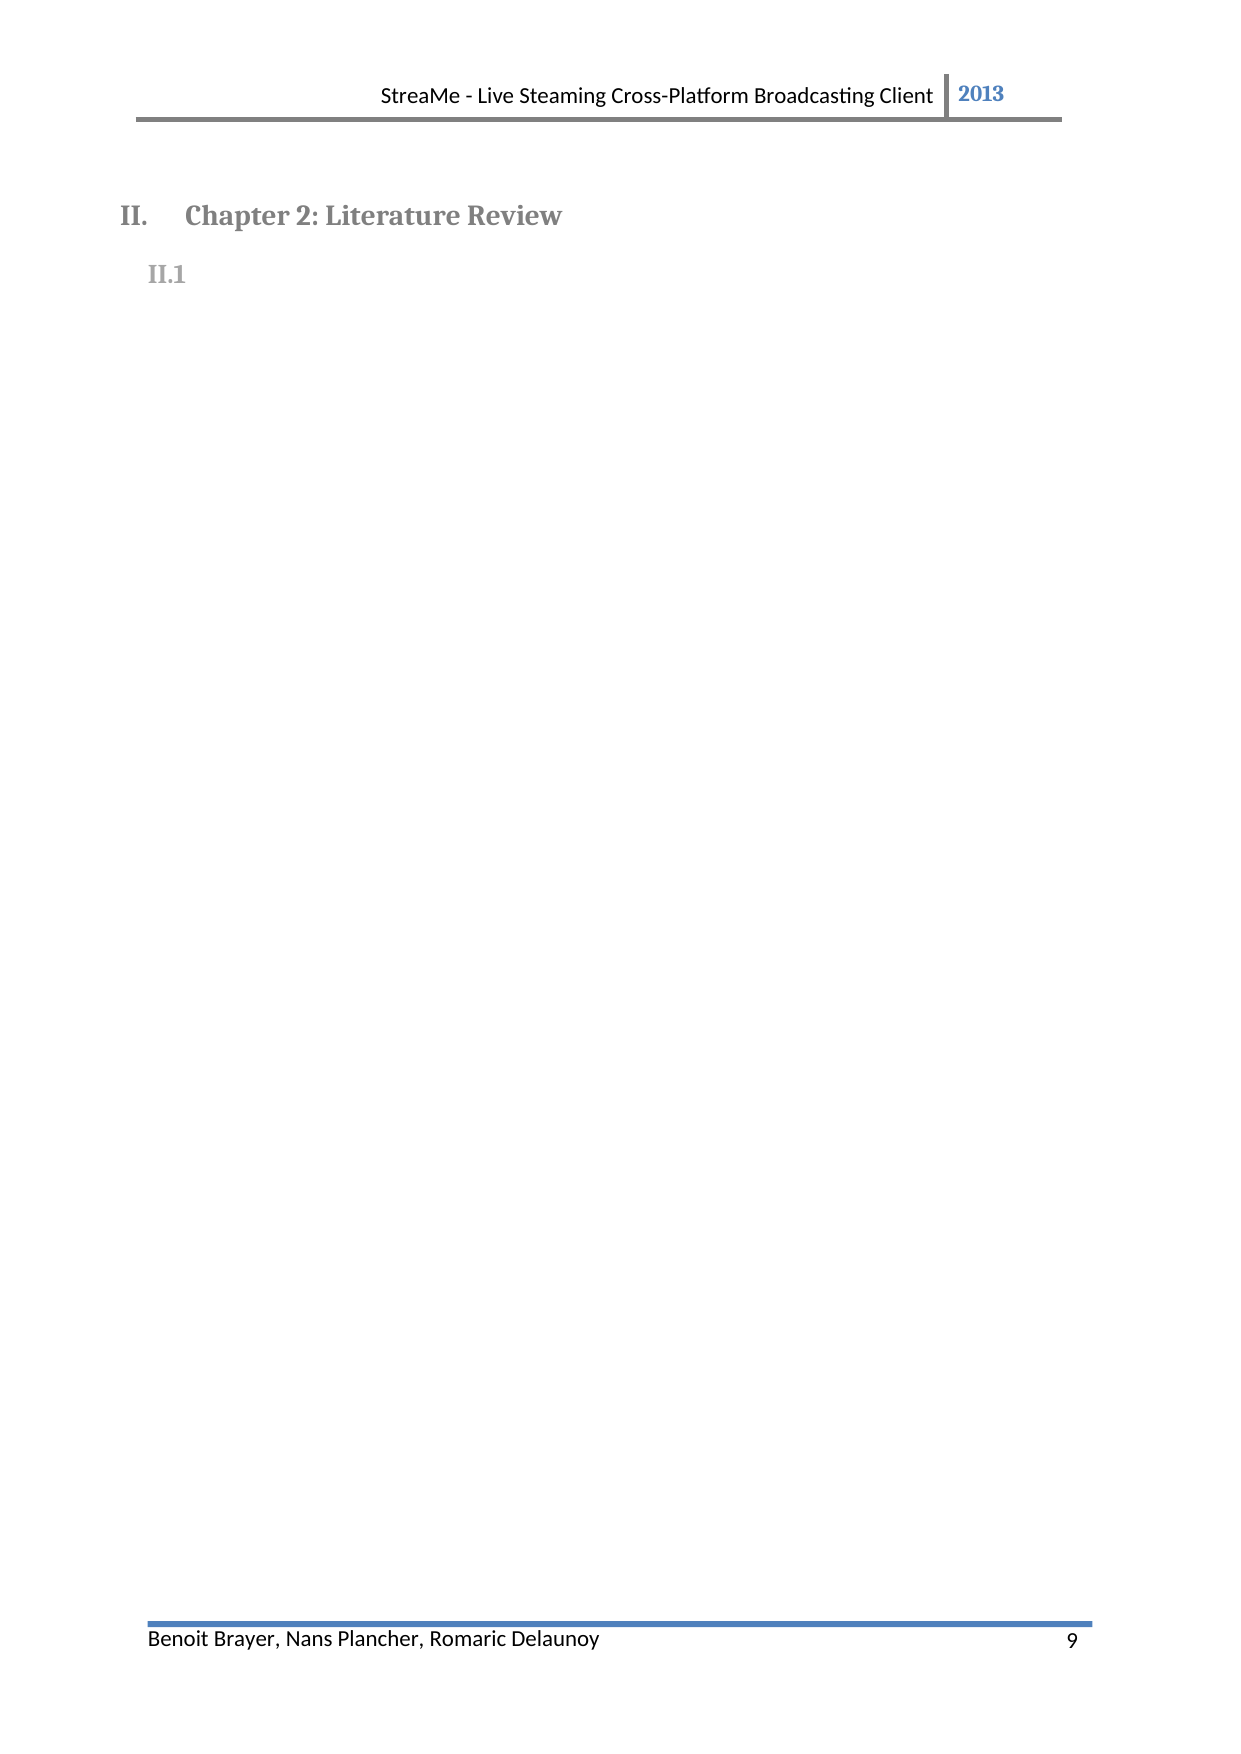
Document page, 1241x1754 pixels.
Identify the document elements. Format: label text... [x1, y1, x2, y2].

subtitle Chapter 2: Literature Review [148, 199, 1093, 233]
